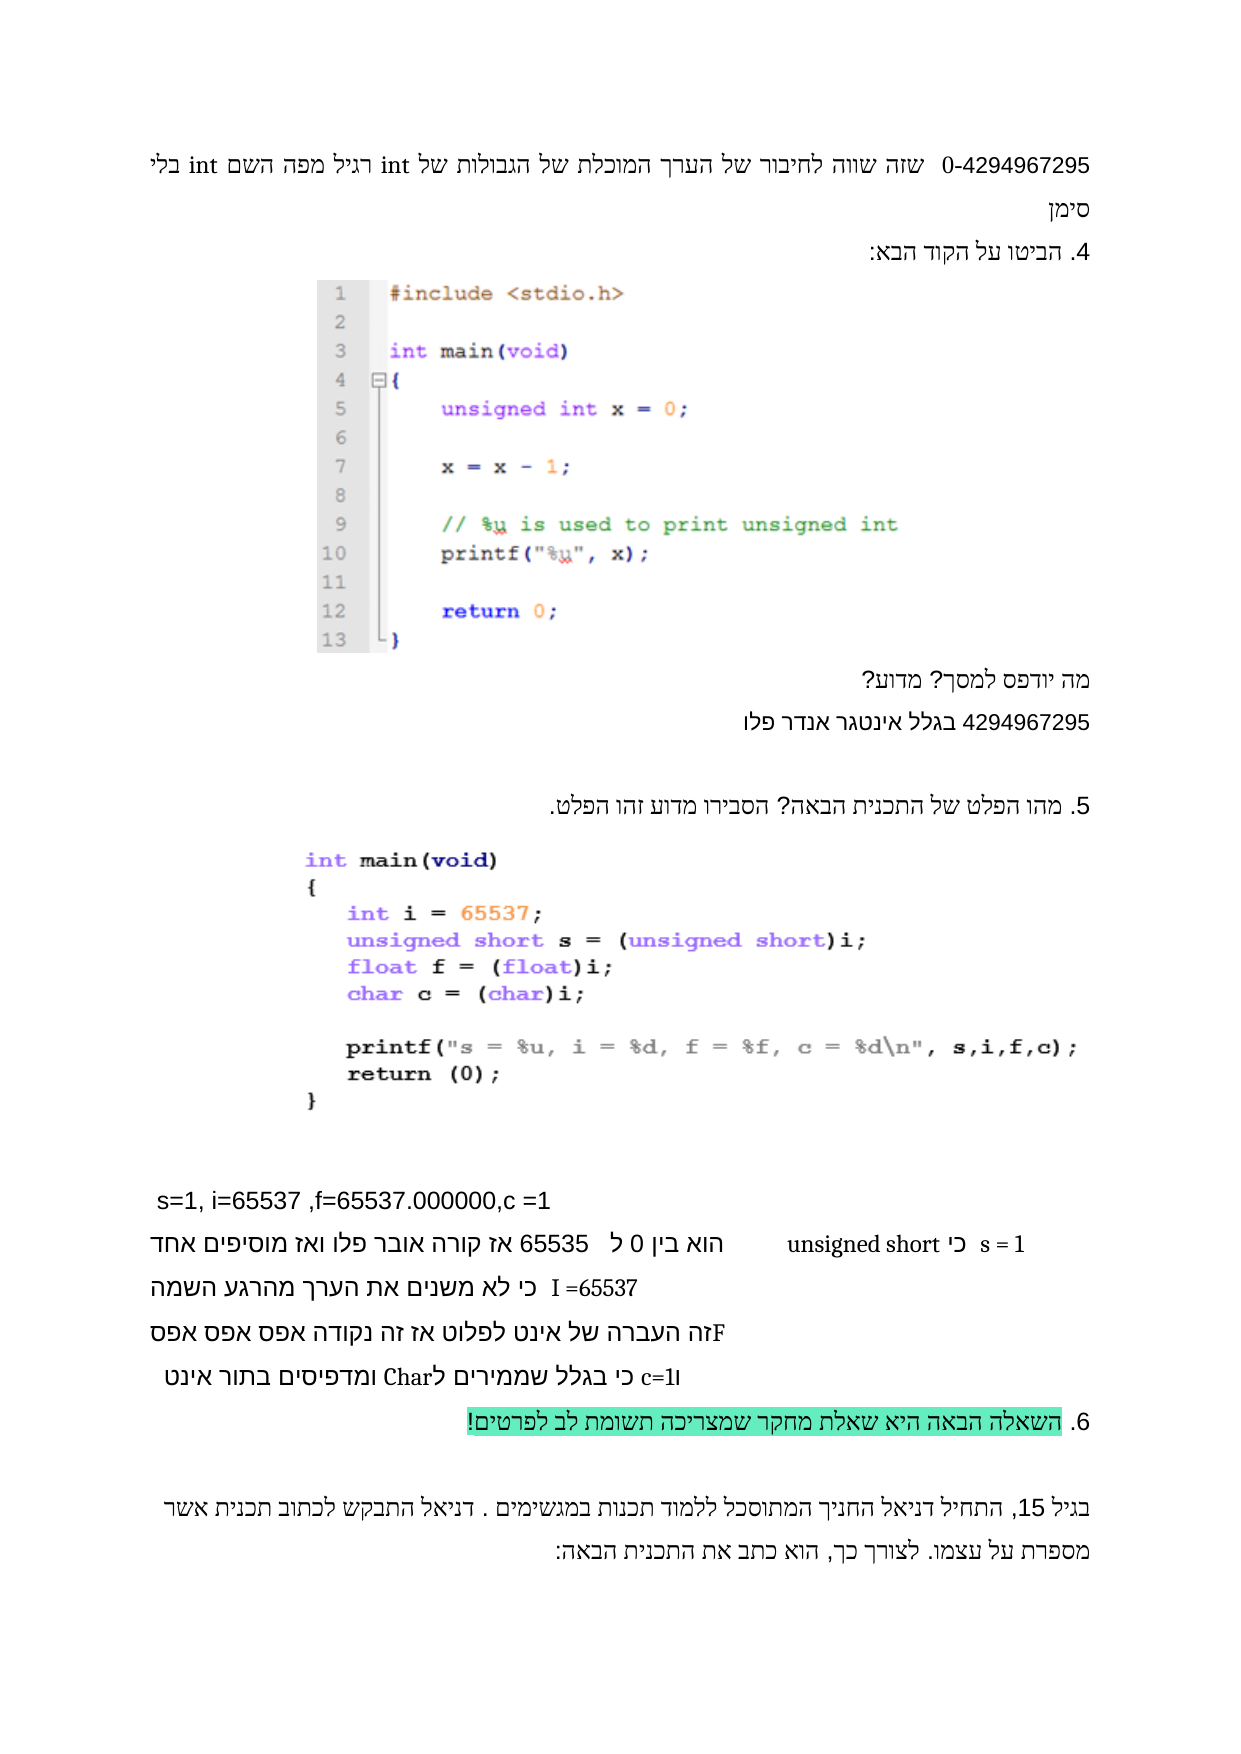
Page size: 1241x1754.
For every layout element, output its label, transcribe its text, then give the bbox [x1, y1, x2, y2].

picture [294, 834, 1084, 1129]
text s=1, i=65537 ,f=65537.000000,c =1 [150, 1186, 1090, 1214]
text מה יודפס למסך? מדוע? [150, 665, 1090, 694]
text s = 1 כי unsigned short הוא בין 0 ל 65535 אז קורה אובר פלו ואז מוסיפים אחד [150, 1229, 1090, 1258]
text I =65537 כי לא משנים את הערך מהרגע השמה [150, 1273, 1090, 1303]
text בגיל 15, התחיל דניאל החניך המתוסכל ללמוד תכנות במגשימים . דניאל התבקש לכתוב תכנית אשר מספרת על עצמו. לצורך כך, הוא כתב את התכנית הבאה: [150, 1493, 1090, 1565]
text 4. הביטו על הקוד הבא: [150, 237, 1090, 266]
text 5. מהו הפלט של התכנית הבאה? הסבירו מדוע זהו הפלט. [150, 791, 1090, 820]
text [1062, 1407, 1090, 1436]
text וc=1 כי בגלל שממירים לChar ומדפיסים בתור אינט [150, 1362, 1090, 1392]
text 4294967295 בגלל אינטגר אנדר פלו [150, 708, 1090, 735]
text 0-4294967295 שזה שווה לחיבור של הערך המוכלת של הגבולות של int רגיל מפה השם int בלי סימן [150, 150, 1090, 223]
text Fזה העברה של אינט לפלוט אז זה נקודה אפס אפס אפס [150, 1318, 1090, 1347]
picture [316, 280, 924, 653]
text 6. השאלה הבאה היא שאלת מחקר שמצריכה תשומת לב לפרטים! [150, 1407, 474, 1436]
